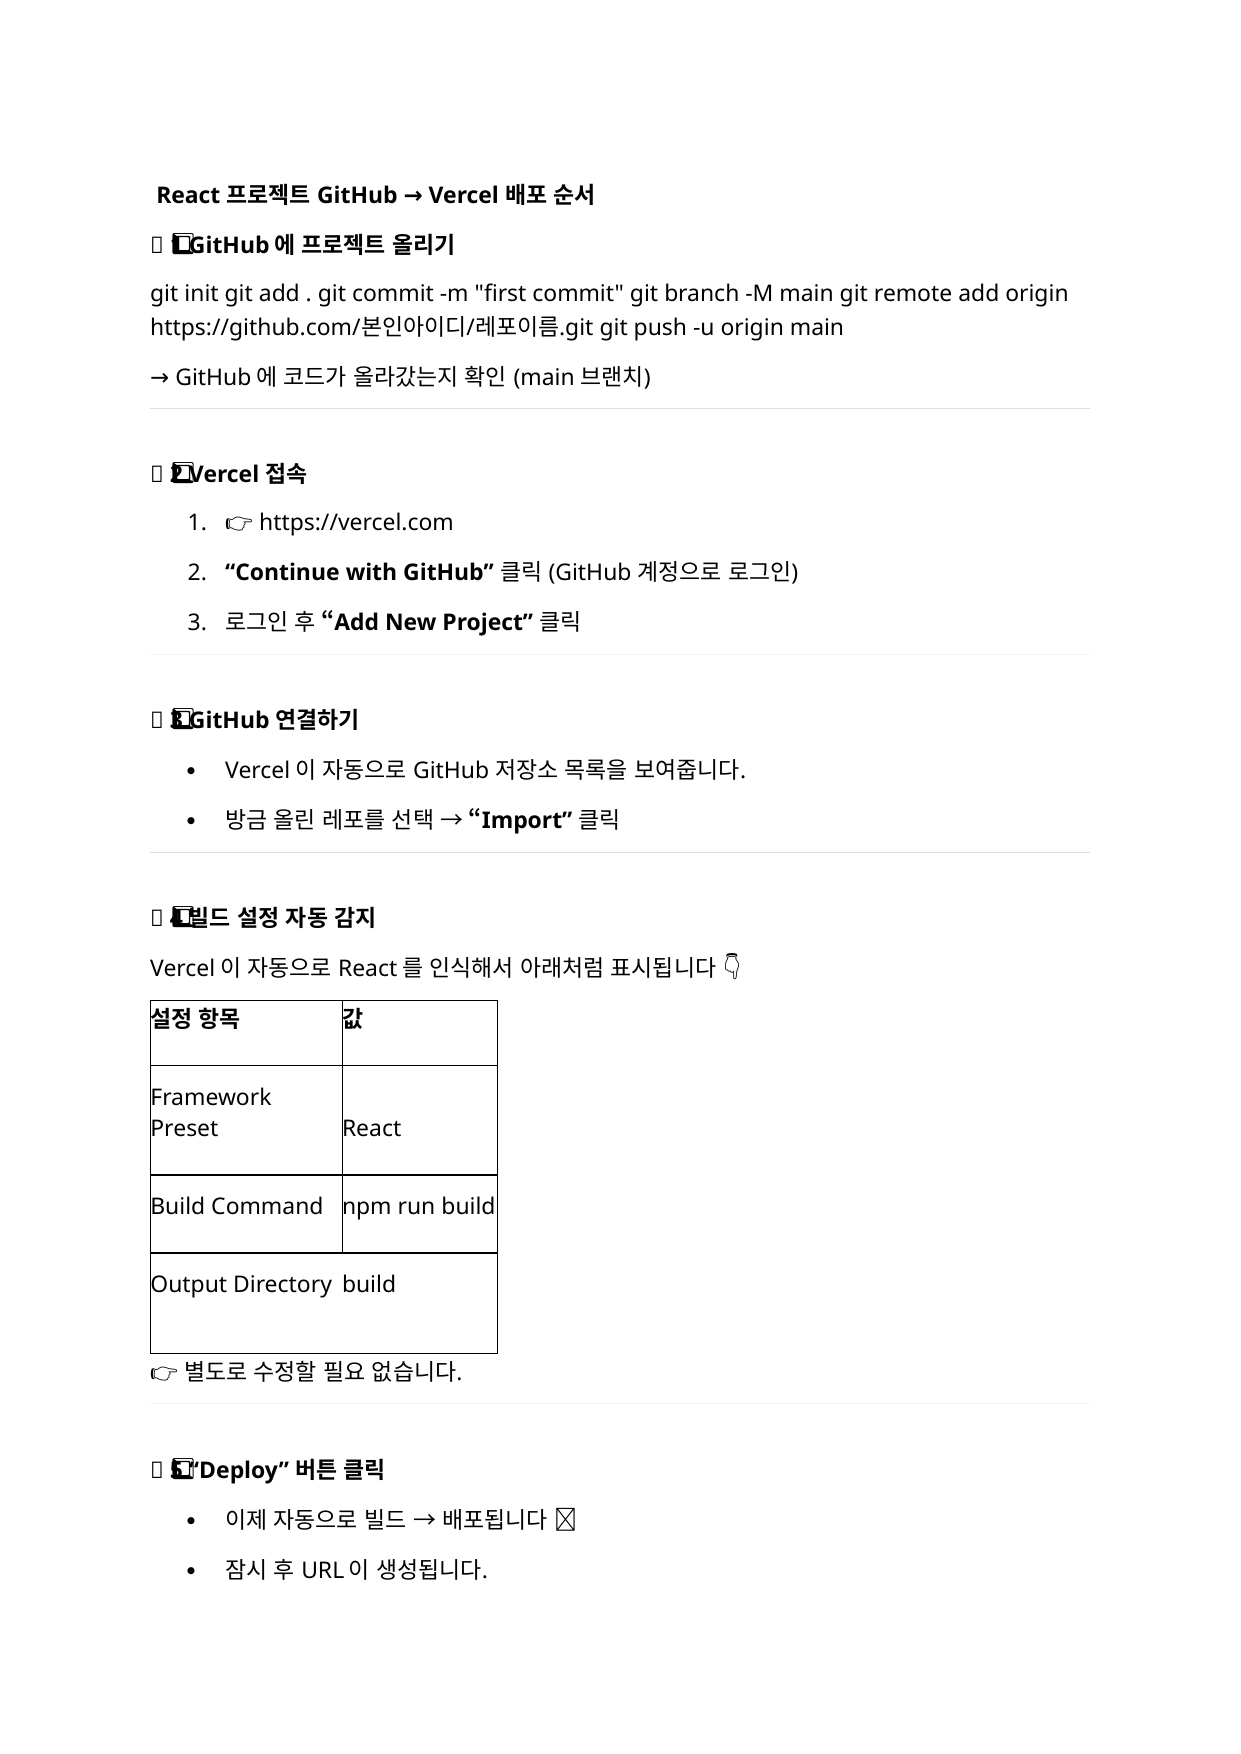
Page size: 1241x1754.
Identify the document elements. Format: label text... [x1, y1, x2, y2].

text git init git add . git commit -m "first commit" git branch -M main git remote add origin https://github.com/본인아이디/레포이름.git git push -u origin main [150, 277, 1090, 342]
table_cell build [342, 1254, 497, 1353]
text ✅ 2️⃣ Vercel 접속 [150, 456, 1090, 490]
table_cell Output Directory [151, 1254, 342, 1353]
text React 프로젝트 GitHub → Vercel 배포 순서 [150, 177, 1090, 211]
text ✅ 1️⃣ GitHub에 프로젝트 올리기 [150, 227, 1090, 261]
text ✅ 4️⃣ 빌드 설정 자동 감지 [150, 900, 1090, 933]
list “Continue with GitHub” 클릭 (GitHub 계정으로 로그인) [187, 554, 1090, 588]
list 👉 https://vercel.com [187, 506, 1090, 538]
text ✅ 3️⃣ GitHub 연결하기 [150, 702, 1090, 736]
table_header 설정 항목 [151, 1001, 342, 1065]
table_cell Framework Preset [151, 1066, 342, 1174]
list 방금 올린 레포를 선택 → “Import” 클릭 [187, 802, 1090, 836]
list 잠시 후 URL이 생성됩니다. 예: [187, 1552, 1090, 1585]
list Vercel이 자동으로 GitHub 저장소 목록을 보여줍니다. [187, 752, 1090, 786]
text → GitHub에 코드가 올라갔는지 확인 (main 브랜치) [150, 358, 1090, 392]
text 👉 별도로 수정할 필요 없습니다. [150, 1354, 1090, 1387]
list 이제 자동으로 빌드 → 배포됩니다 🚀 [187, 1502, 1090, 1535]
list 로그인 후 “Add New Project” 클릭 [187, 604, 1090, 638]
text Vercel이 자동으로 React를 인식해서 아래처럼 표시됩니다 👇 [150, 950, 1090, 983]
text ✅ 5️⃣ “Deploy” 버튼 클릭 [150, 1452, 1090, 1485]
table_cell npm run build [343, 1176, 497, 1252]
table_cell Build Command [151, 1176, 342, 1252]
table_cell React [343, 1066, 497, 1174]
table_header 값 [343, 1001, 497, 1065]
